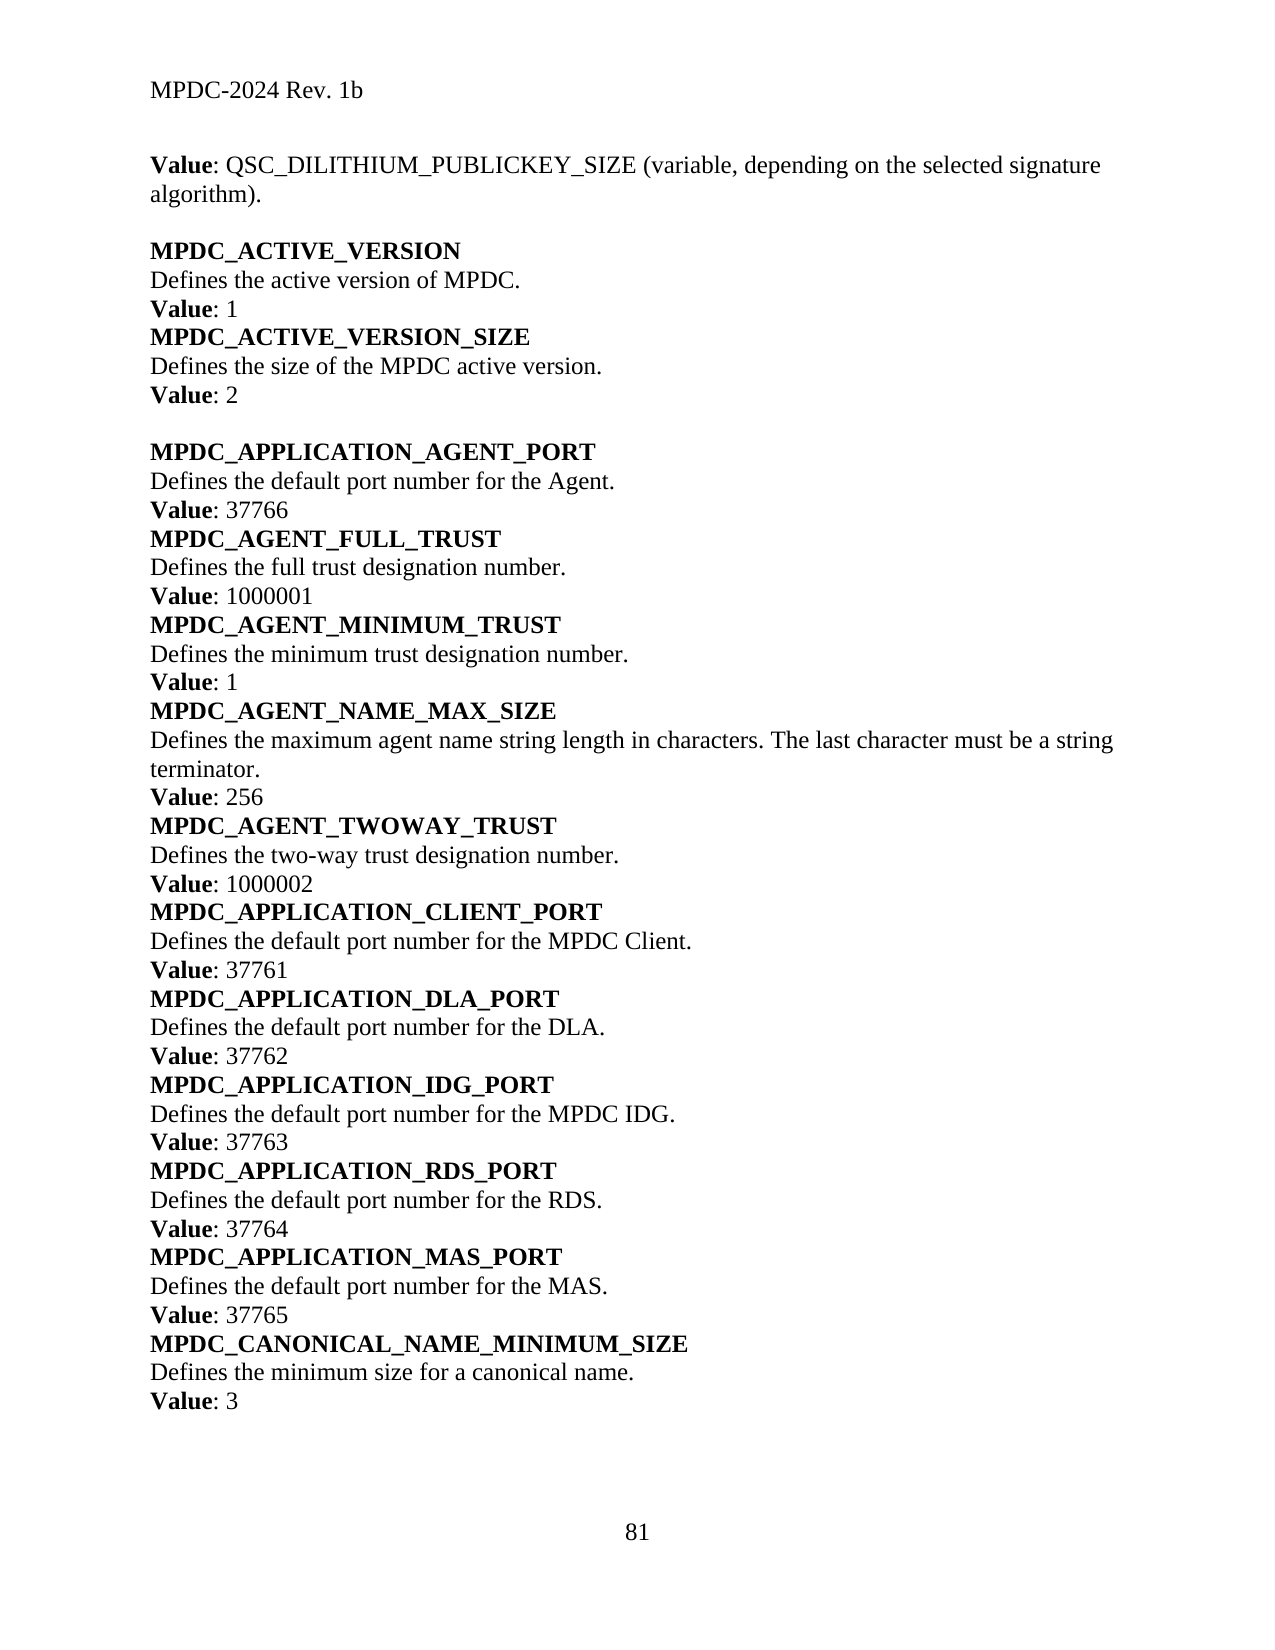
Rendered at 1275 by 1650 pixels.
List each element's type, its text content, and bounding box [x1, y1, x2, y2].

text MPDC_APPLICATION_RDS_PORT Defines the default port number for the RDS. Value: 37764 [150, 1156, 1125, 1242]
text MPDC_AGENT_NAME_MAX_SIZE Defines the maximum agent name string length in characters. The last character must be a string terminator. Value: 256 [150, 696, 1125, 811]
text MPDC_APPLICATION_CLIENT_PORT Defines the default port number for the MPDC Client. Value: 37761 [150, 897, 1125, 984]
text MPDC_APPLICATION_AGENT_PORT Defines the default port number for the Agent. Value: 37766 [150, 437, 1125, 524]
text MPDC_APPLICATION_DLA_PORT Defines the default port number for the DLA. Value: 37762 [150, 984, 1125, 1070]
text MPDC_AGENT_FULL_TRUST Defines the full trust designation number. Value: 1000001 [150, 524, 1125, 610]
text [150, 150, 1125, 207]
text MPDC_APPLICATION_MAS_PORT Defines the default port number for the MAS. Value: 37765 [150, 1242, 1125, 1329]
text MPDC_CANONICAL_NAME_MINIMUM_SIZE Defines the minimum size for a canonical name. Value: 3 [150, 1329, 1125, 1415]
text MPDC_AGENT_MINIMUM_TRUST Defines the minimum trust designation number. Value: 1 [150, 610, 1125, 696]
text MPDC_ACTIVE_VERSION_SIZE Defines the size of the MPDC active version. Value: 2 [150, 322, 1125, 409]
text MPDC_APPLICATION_IDG_PORT Defines the default port number for the MPDC IDG. Value: 37763 [150, 1070, 1125, 1156]
text MPDC_AGENT_TWOWAY_TRUST Defines the two-way trust designation number. Value: 1000002 [150, 811, 1125, 897]
text MPDC_ACTIVE_VERSION Defines the active version of MPDC. Value: 1 [150, 236, 1125, 322]
